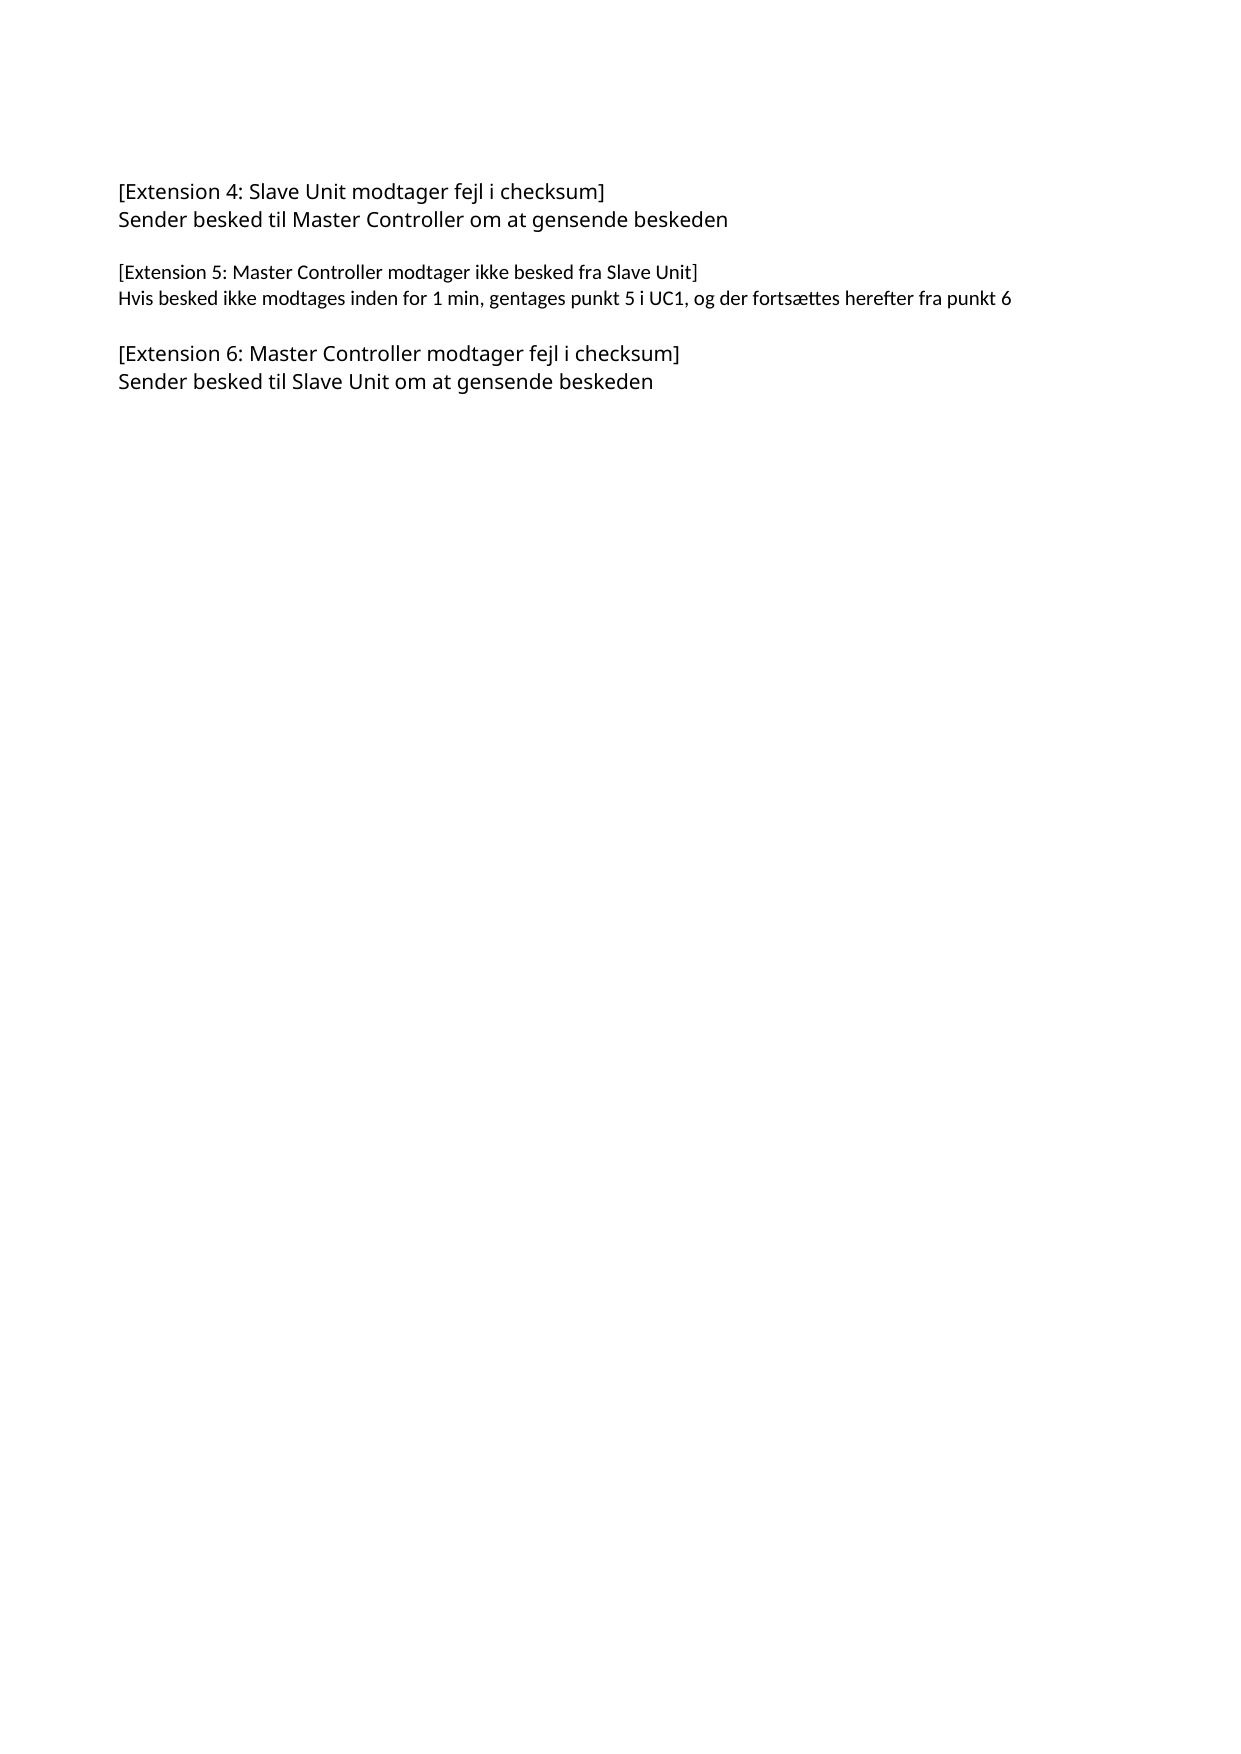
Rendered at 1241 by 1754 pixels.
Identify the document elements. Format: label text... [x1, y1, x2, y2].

text Sender besked til Master Controller om at gensende beskeden [118, 206, 1122, 234]
text [Extension 6: Master Controller modtager fejl i checksum] [118, 339, 1122, 367]
text [Extension 5: Master Controller modtager ikke besked fra Slave Unit] Hvis besked ikke modtages inden for 1 min, gentages punkt 5 i UC1, og der fortsættes herefter fra punkt 6 [118, 234, 1122, 310]
text [Extension 4: Slave Unit modtager fejl i checksum] [118, 177, 1122, 206]
text Sender besked til Slave Unit om at gensende beskeden [118, 367, 1122, 396]
